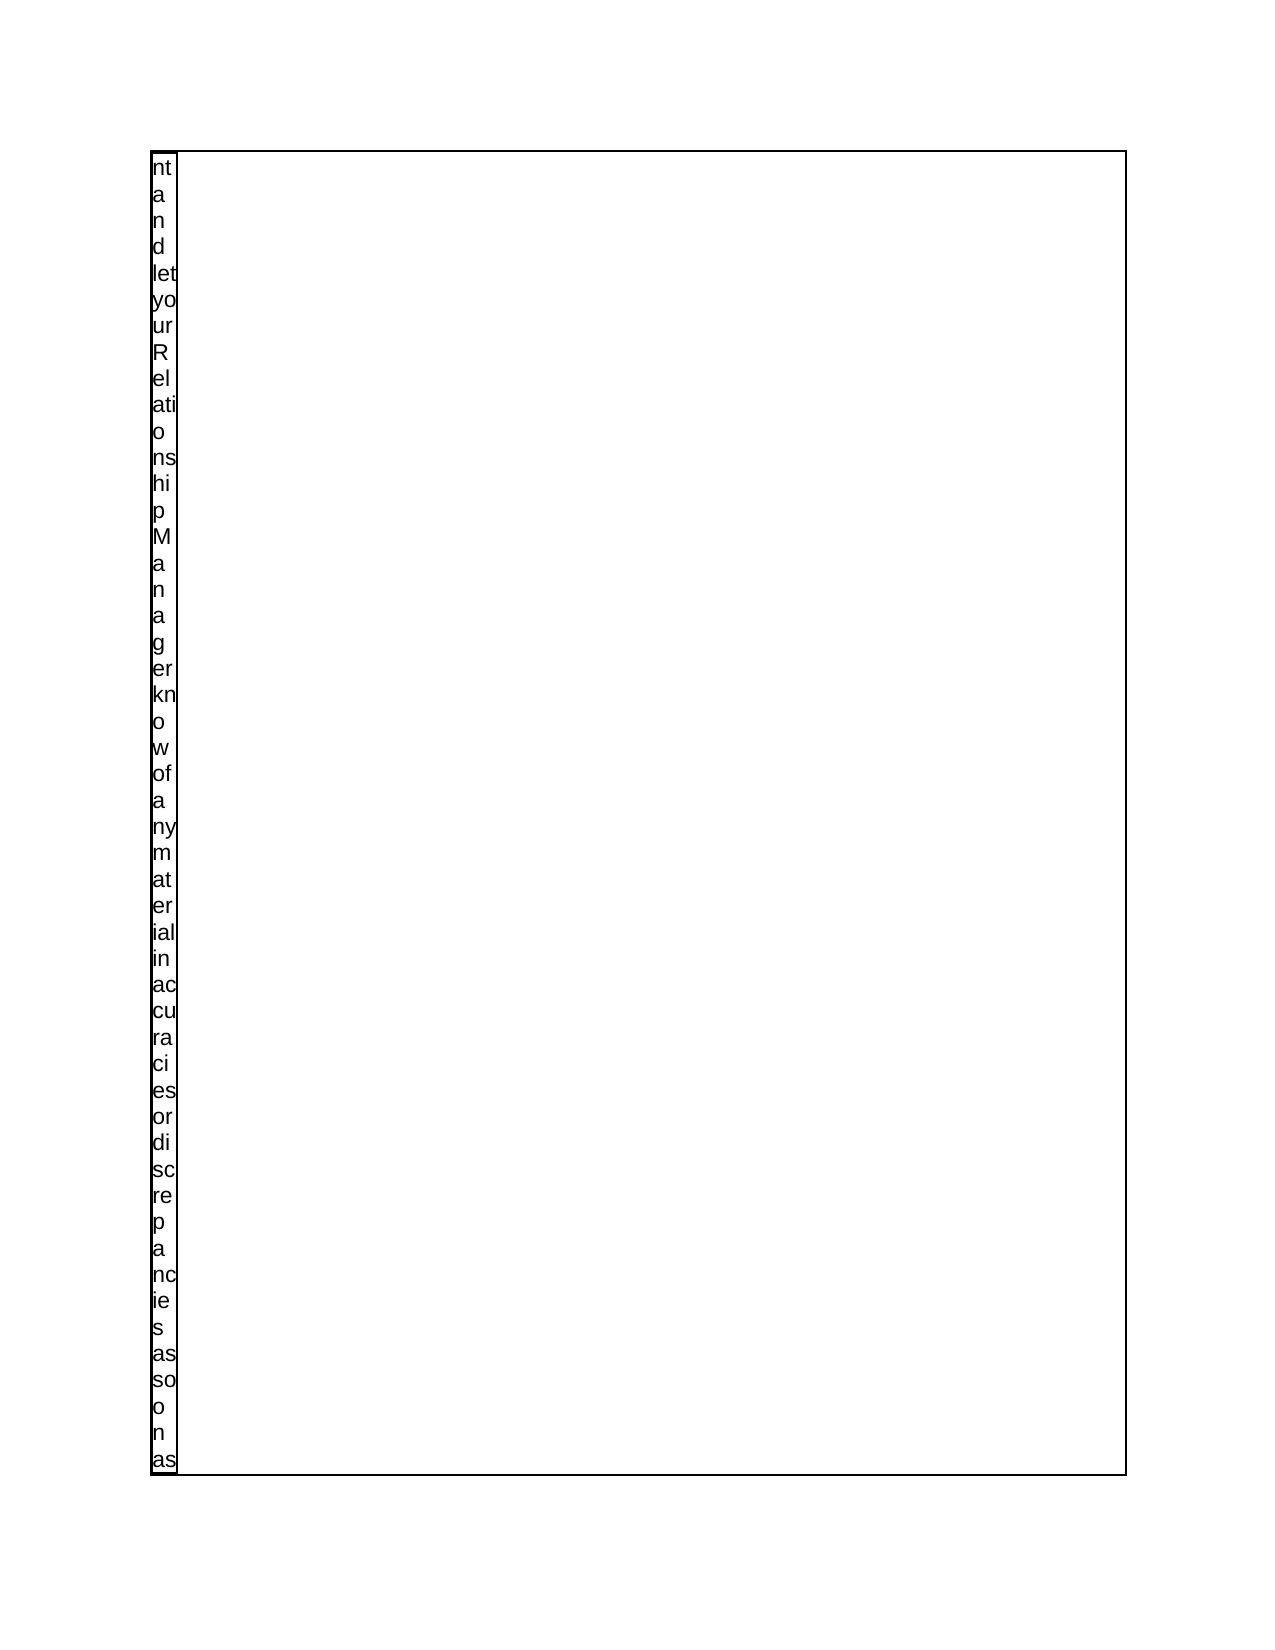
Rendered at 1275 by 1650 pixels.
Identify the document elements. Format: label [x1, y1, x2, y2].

table_header [153, 154, 176, 1472]
table_header [178, 152, 1125, 1474]
